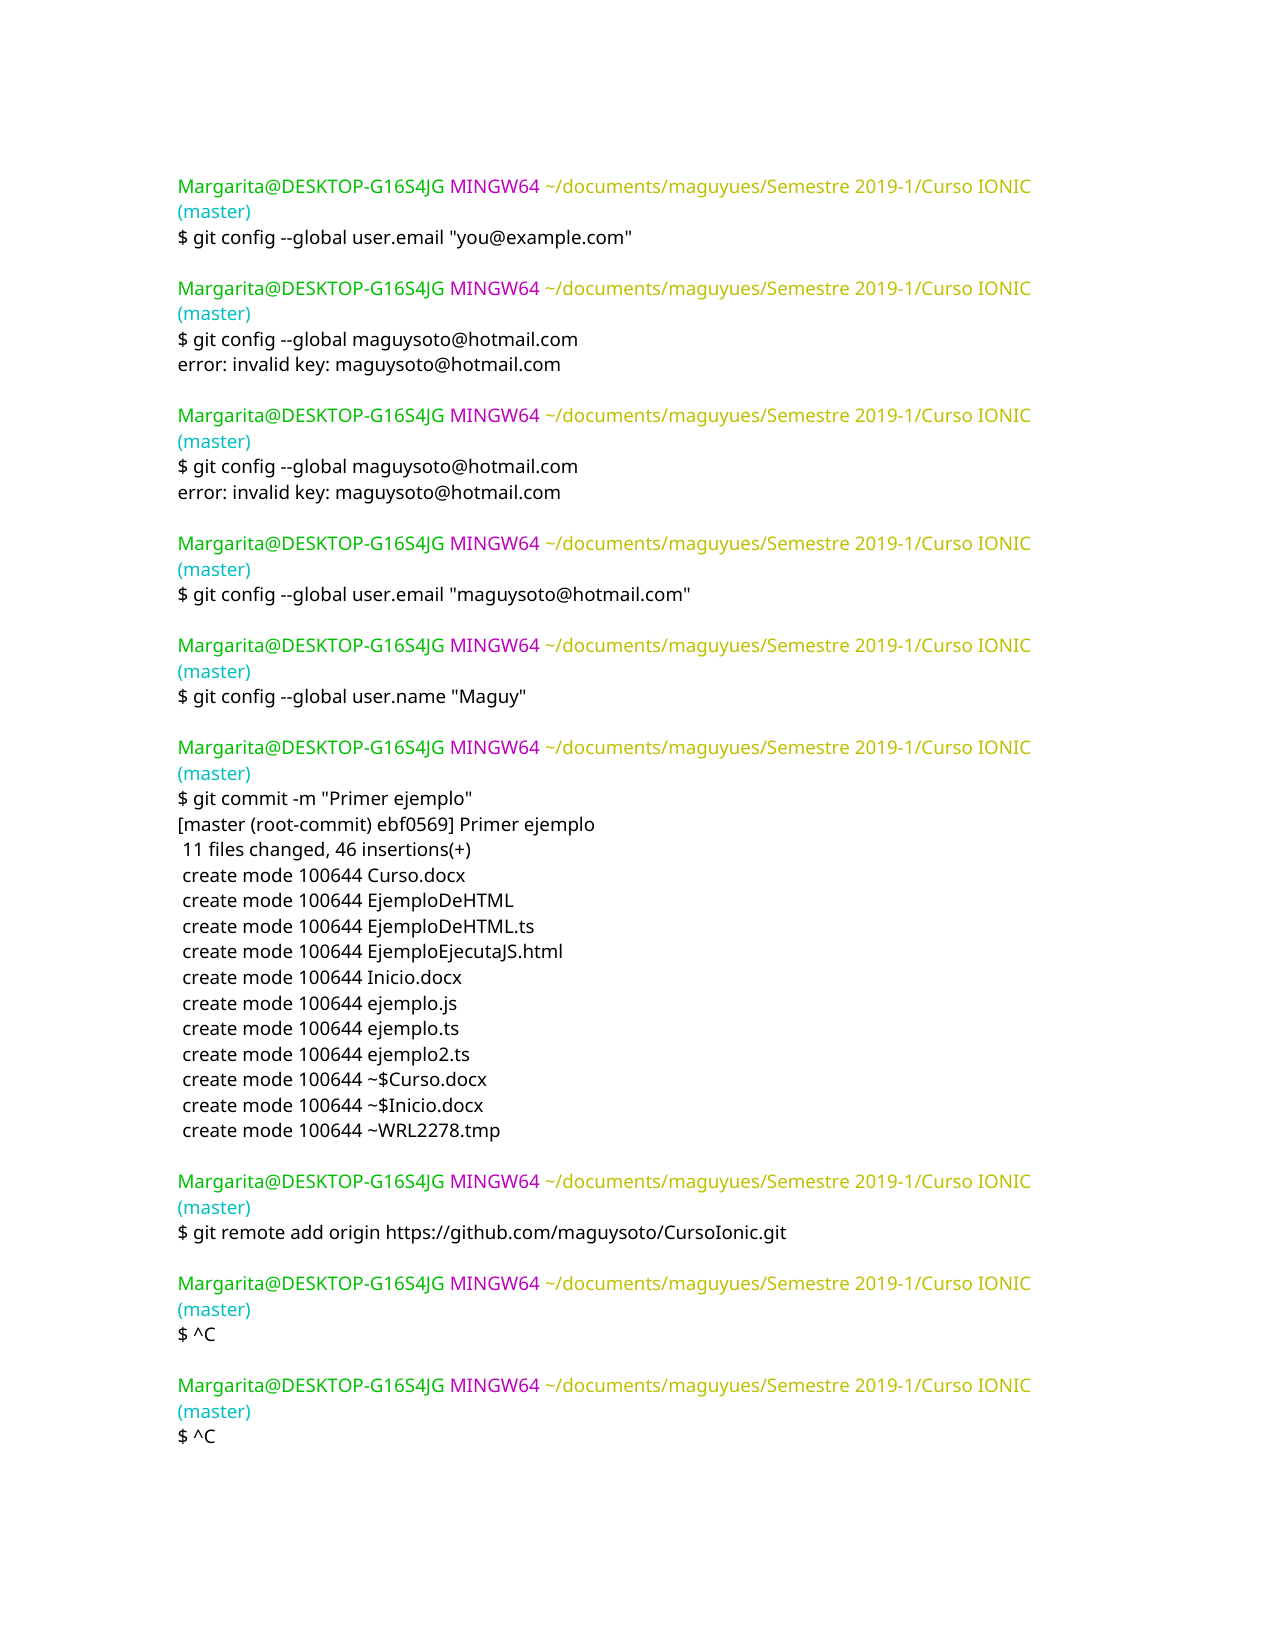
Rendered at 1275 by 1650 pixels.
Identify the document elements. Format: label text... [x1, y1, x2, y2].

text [177, 1271, 1098, 1322]
text $ git config --global user.name "Maguy" [177, 683, 1098, 709]
text create mode 100644 ejemplo2.ts [177, 1041, 1098, 1066]
text $ git config --global user.email "maguysoto@hotmail.com" [177, 581, 1098, 607]
text create mode 100644 ~WRL2278.tmp [177, 1117, 1098, 1143]
text Margarita@DESKTOP-G16S4JG MINGW64 ~/documents/maguyues/Semestre 2019-1/Curso IONIC (master) [177, 734, 1098, 786]
text create mode 100644 ~$Curso.docx [177, 1066, 1098, 1092]
text create mode 100644 Inicio.docx [177, 964, 1098, 990]
text $ git remote add origin https://github.com/maguysoto/CursoIonic.git [177, 1219, 1098, 1245]
text create mode 100644 EjemploDeHTML [177, 888, 1098, 913]
text Margarita@DESKTOP-G16S4JG MINGW64 ~/documents/maguyues/Semestre 2019-1/Curso IONIC (master) [177, 530, 1098, 581]
text [master (root-commit) ebf0569] Primer ejemplo [177, 811, 1098, 837]
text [177, 1373, 1098, 1424]
text create mode 100644 ~$Inicio.docx [177, 1092, 1098, 1117]
text Margarita@DESKTOP-G16S4JG MINGW64 ~/documents/maguyues/Semestre 2019-1/Curso IONIC (master) [177, 275, 1098, 326]
text error: invalid key: maguysoto@hotmail.com [177, 352, 1098, 377]
text error: invalid key: maguysoto@hotmail.com [177, 479, 1098, 505]
text Margarita@DESKTOP-G16S4JG MINGW64 ~/documents/maguyues/Semestre 2019-1/Curso IONIC (master) [177, 632, 1098, 683]
text $ git commit -m "Primer ejemplo" [177, 786, 1098, 811]
text Margarita@DESKTOP-G16S4JG MINGW64 ~/documents/maguyues/Semestre 2019-1/Curso IONIC (master) [177, 403, 1098, 454]
text create mode 100644 Curso.docx [177, 862, 1098, 888]
text $ git config --global user.email "you@example.com" [177, 224, 1098, 250]
text Margarita@DESKTOP-G16S4JG MINGW64 ~/documents/maguyues/Semestre 2019-1/Curso IONIC (master) [177, 1168, 1098, 1219]
text create mode 100644 ejemplo.ts [177, 1015, 1098, 1041]
text $ git config --global maguysoto@hotmail.com [177, 454, 1098, 479]
text 11 files changed, 46 insertions(+) [177, 837, 1098, 862]
text $ ^C [177, 1424, 1098, 1449]
text create mode 100644 ejemplo.js [177, 990, 1098, 1015]
text Margarita@DESKTOP-G16S4JG MINGW64 ~/documents/maguyues/Semestre 2019-1/Curso IONIC (master) [177, 173, 1098, 224]
text $ git config --global maguysoto@hotmail.com [177, 326, 1098, 352]
text $ ^C [177, 1322, 1098, 1347]
text create mode 100644 EjemploEjecutaJS.html [177, 939, 1098, 964]
text create mode 100644 EjemploDeHTML.ts [177, 913, 1098, 939]
